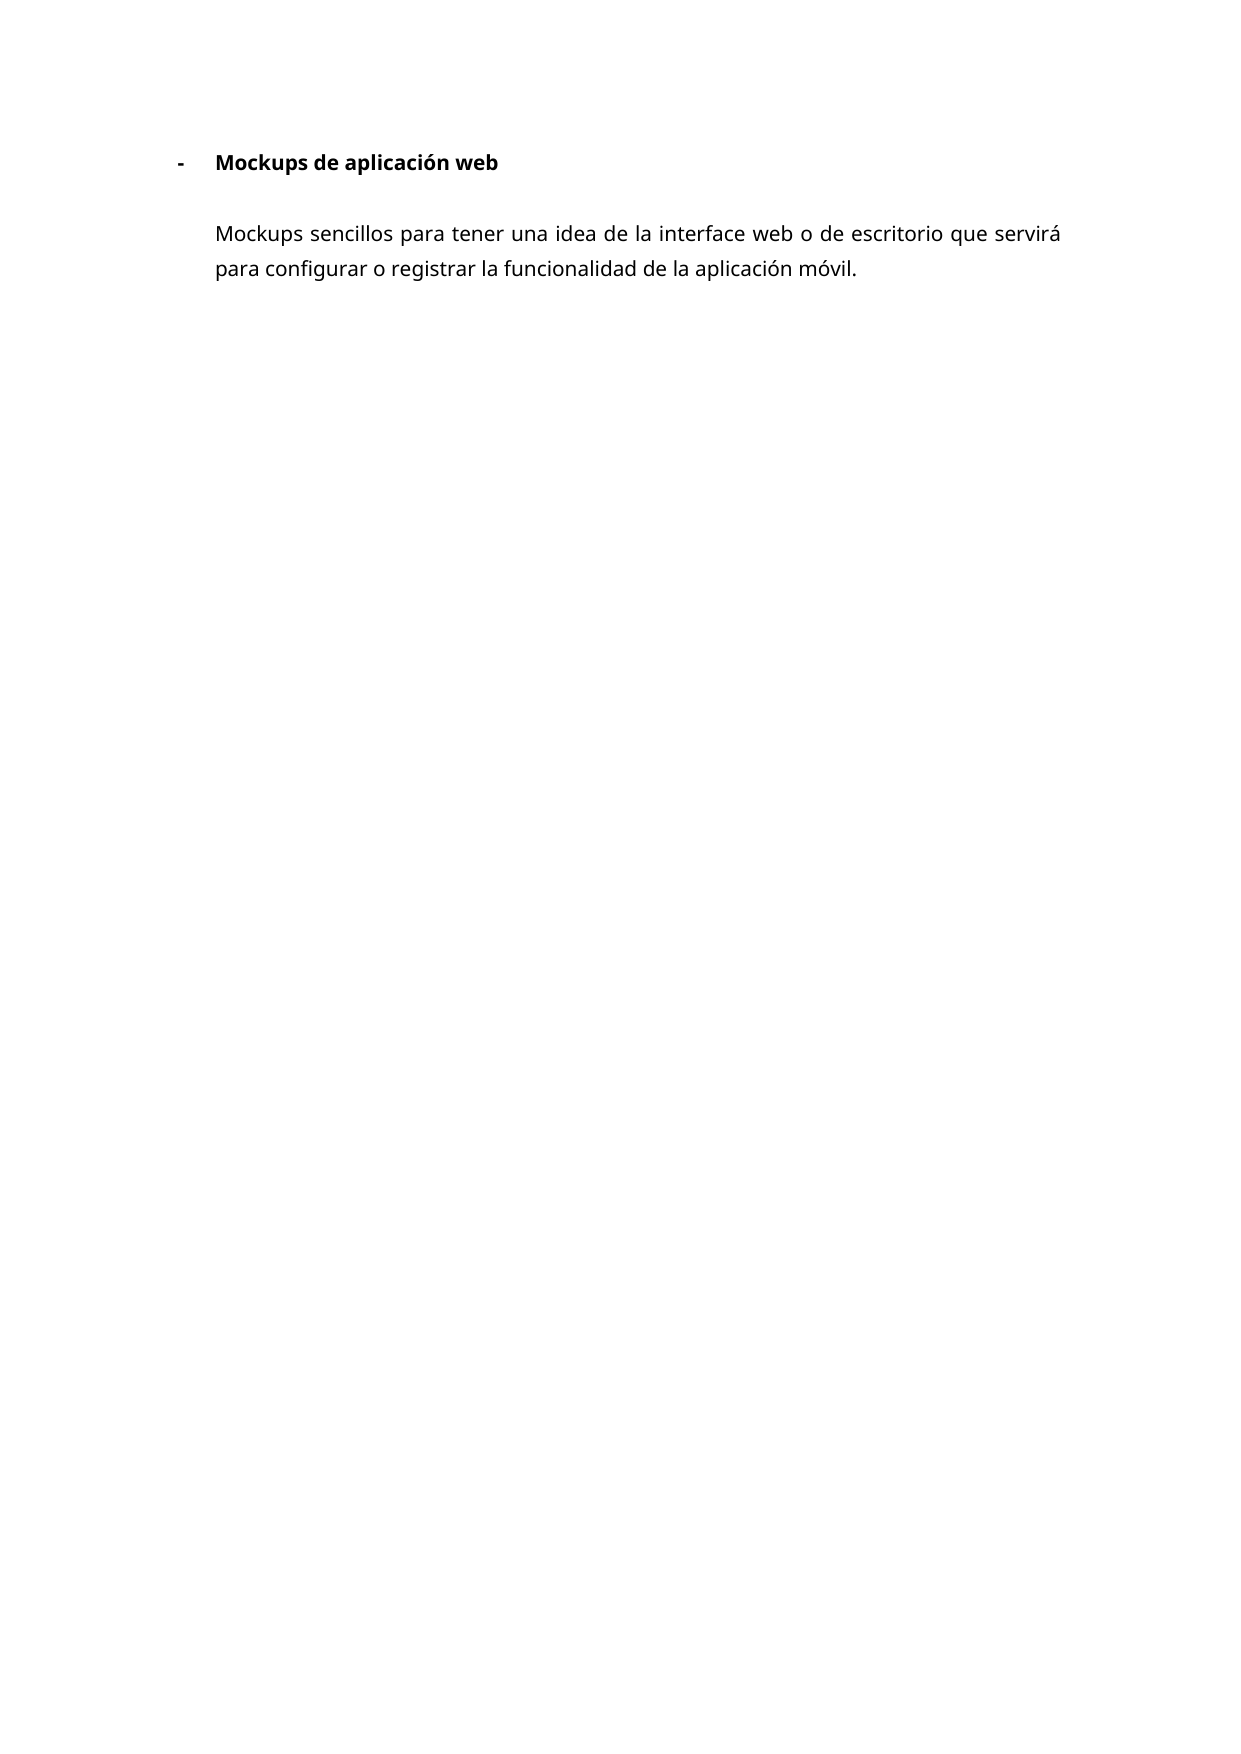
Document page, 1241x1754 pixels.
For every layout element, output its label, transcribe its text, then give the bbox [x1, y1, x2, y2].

list Mockups de aplicación web [177, 148, 1063, 176]
list Mockups sencillos para tener una idea de la interface web o de escritorio que servirá para configurar o registrar la funcionalidad de la aplicación móvil. [215, 219, 1063, 283]
